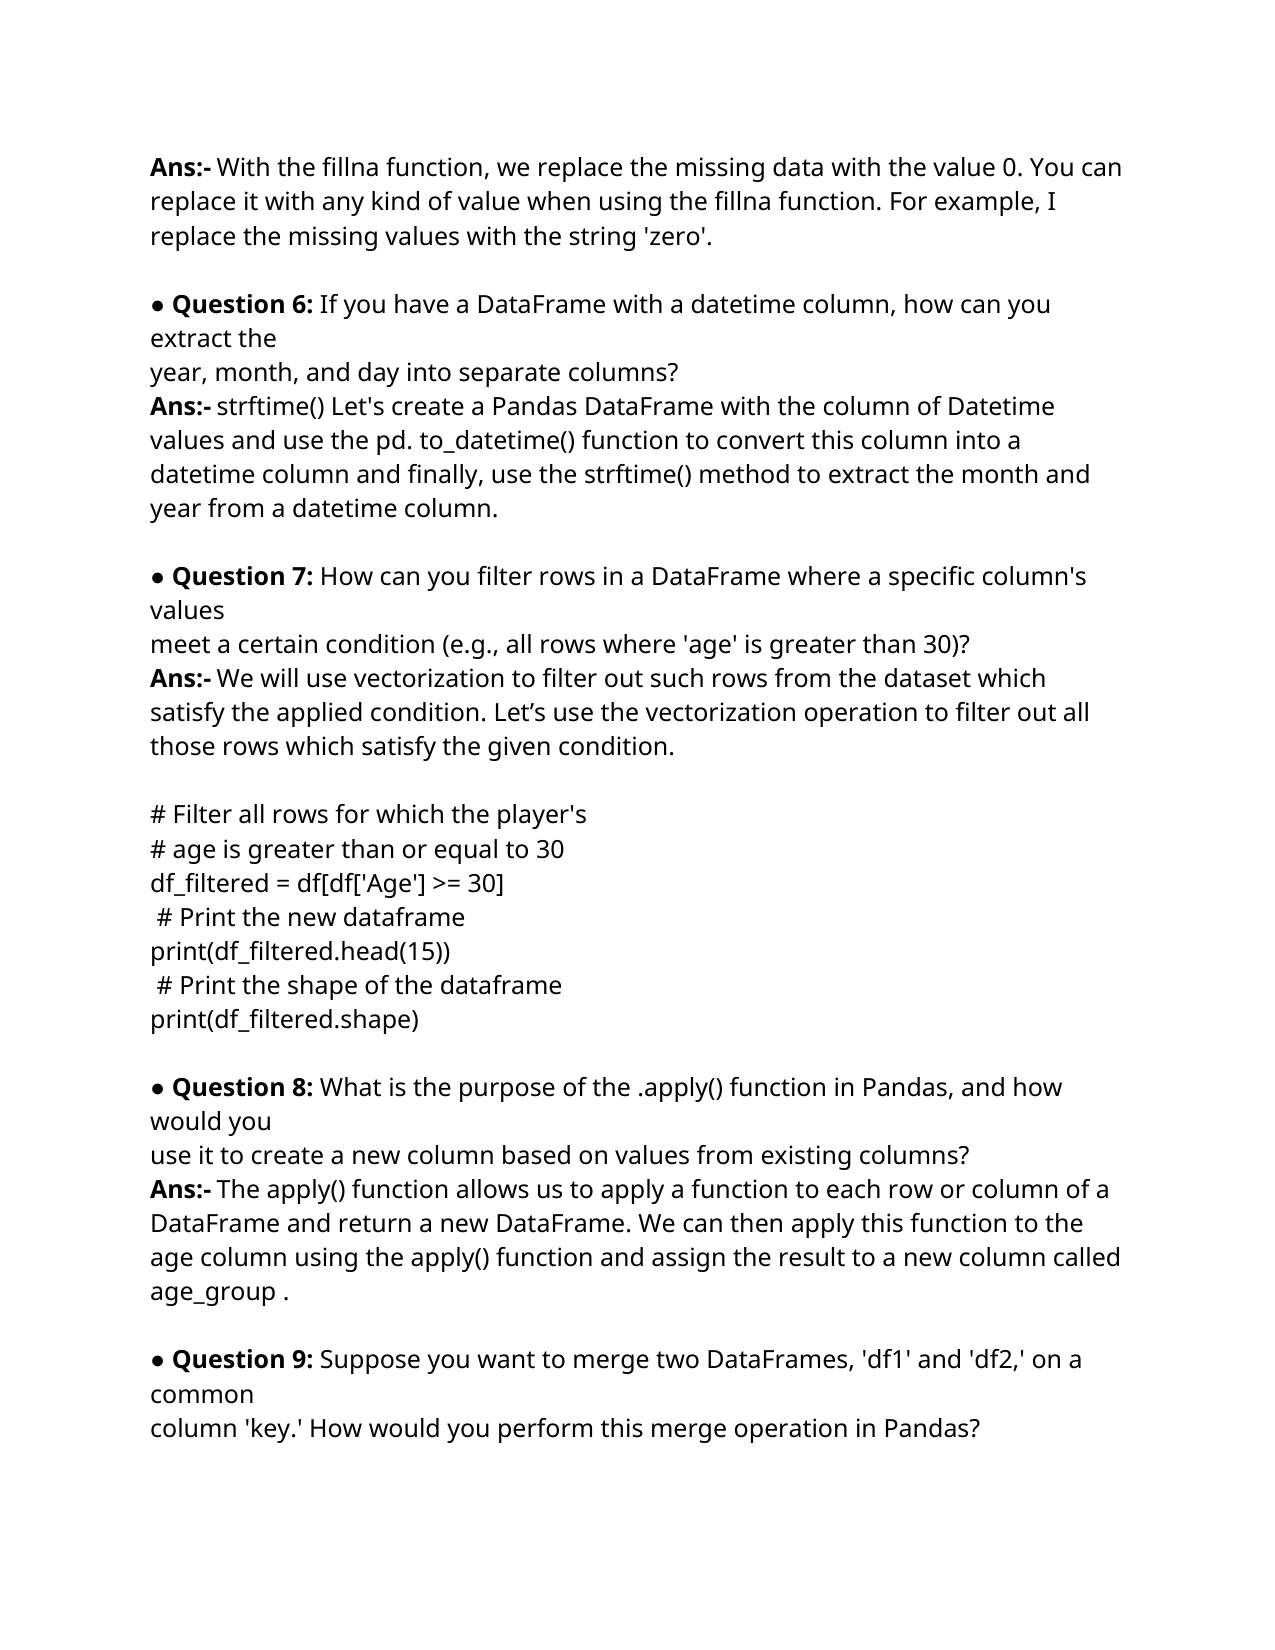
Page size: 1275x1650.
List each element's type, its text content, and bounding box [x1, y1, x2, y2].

text ● Question 6: If you have a DataFrame with a datetime column, how can you extract the [150, 286, 1125, 354]
text ● Question 9: Suppose you want to merge two DataFrames, 'df1' and 'df2,' on a common [150, 1342, 1125, 1410]
text Ans:- strftime() Let's create a Pandas DataFrame with the column of Datetime values and use the pd. to_datetime() function to convert this column into a datetime column and finally, use the strftime() method to extract the month and year from a datetime column. [150, 388, 1125, 525]
text # Filter all rows for which the player's [150, 797, 1125, 831]
text # Print the new dataframe [150, 899, 1125, 933]
text Ans:- We will use vectorization to filter out such rows from the dataset which satisfy the applied condition. Let’s use the vectorization operation to filter out all those rows which satisfy the given condition. [150, 661, 1125, 763]
text ● Question 7: How can you filter rows in a DataFrame where a specific column's values [150, 559, 1125, 627]
text # Print the shape of the dataframe [150, 967, 1125, 1002]
text meet a certain condition (e.g., all rows where 'age' is greater than 30)? [150, 627, 1125, 661]
text Ans:- The apply() function allows us to apply a function to each row or column of a DataFrame and return a new DataFrame. We can then apply this function to the age column using the apply() function and assign the result to a new column called age_group . [150, 1172, 1125, 1308]
text print(df_filtered.shape) [150, 1002, 1125, 1036]
text year, month, and day into separate columns? [150, 354, 1125, 388]
text # age is greater than or equal to 30 [150, 831, 1125, 865]
text df_filtered = df[df['Age'] >= 30] [150, 865, 1125, 899]
text Ans:- With the fillna function, we replace the missing data with the value 0. You can replace it with any kind of value when using the fillna function. For example, I replace the missing values with the string 'zero'. [150, 150, 1125, 252]
text ● Question 8: What is the purpose of the .apply() function in Pandas, and how would you [150, 1070, 1125, 1138]
text column 'key.' How would you perform this merge operation in Pandas? [150, 1410, 1125, 1444]
text use it to create a new column based on values from existing columns? [150, 1138, 1125, 1172]
text print(df_filtered.head(15)) [150, 933, 1125, 967]
